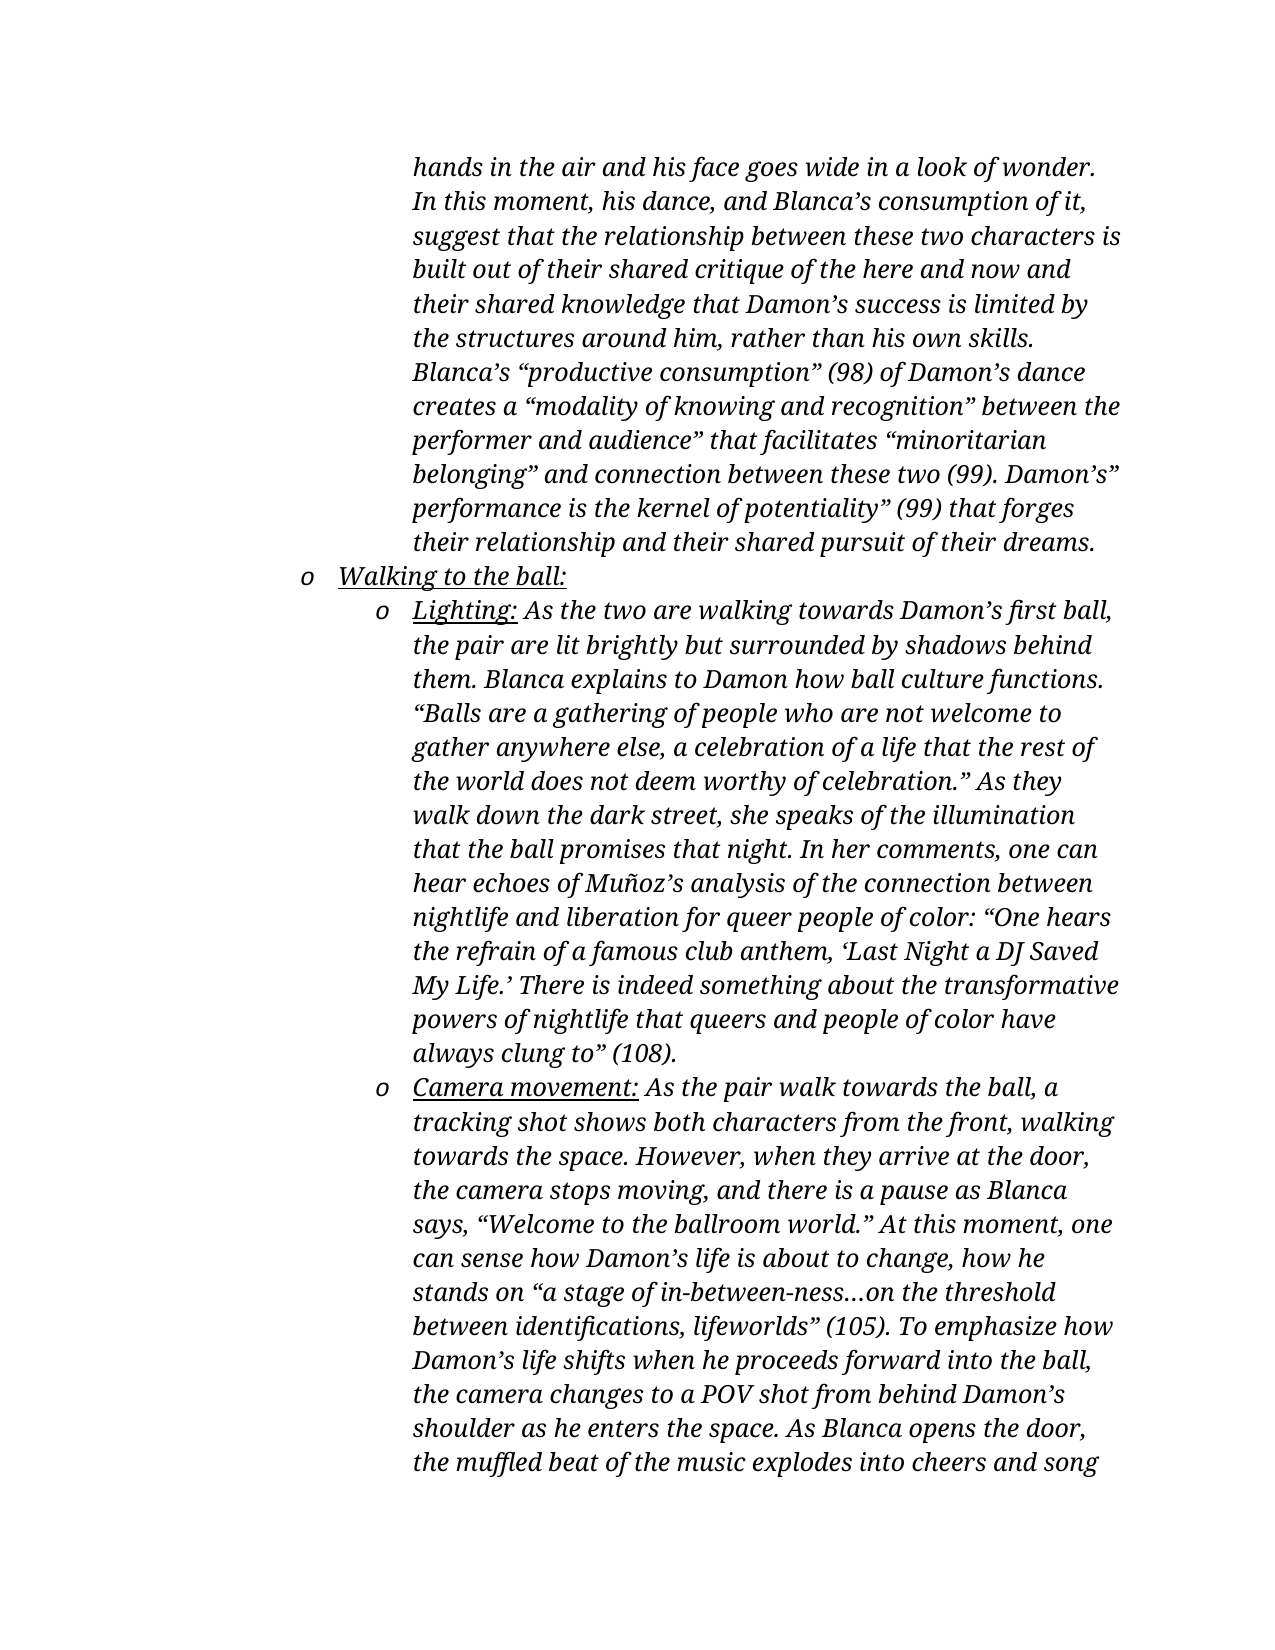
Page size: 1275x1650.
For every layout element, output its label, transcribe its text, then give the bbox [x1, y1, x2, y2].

list Lighting: As the two are walking towards Damon’s first ball, the pair are lit brightly but surrounded by shadows behind them. Blanca explains to Damon how ball culture functions. “Balls are a gathering of people who are not welcome to gather anywhere else, a celebration of a life that the rest of the world does not deem worthy of celebration.” As they walk down the dark street, she speaks of the illumination that the ball promises that night. In her comments, one can hear echoes of Muñoz’s analysis of the connection between nightlife and liberation for queer people of color: “One hears the refrain of a famous club anthem, ‘Last Night a DJ Saved My Life.’ There is indeed something about the transformative powers of nightlife that queers and people of color have always clung to” (108). [375, 593, 1125, 1070]
list Walking to the ball: [300, 559, 1125, 593]
